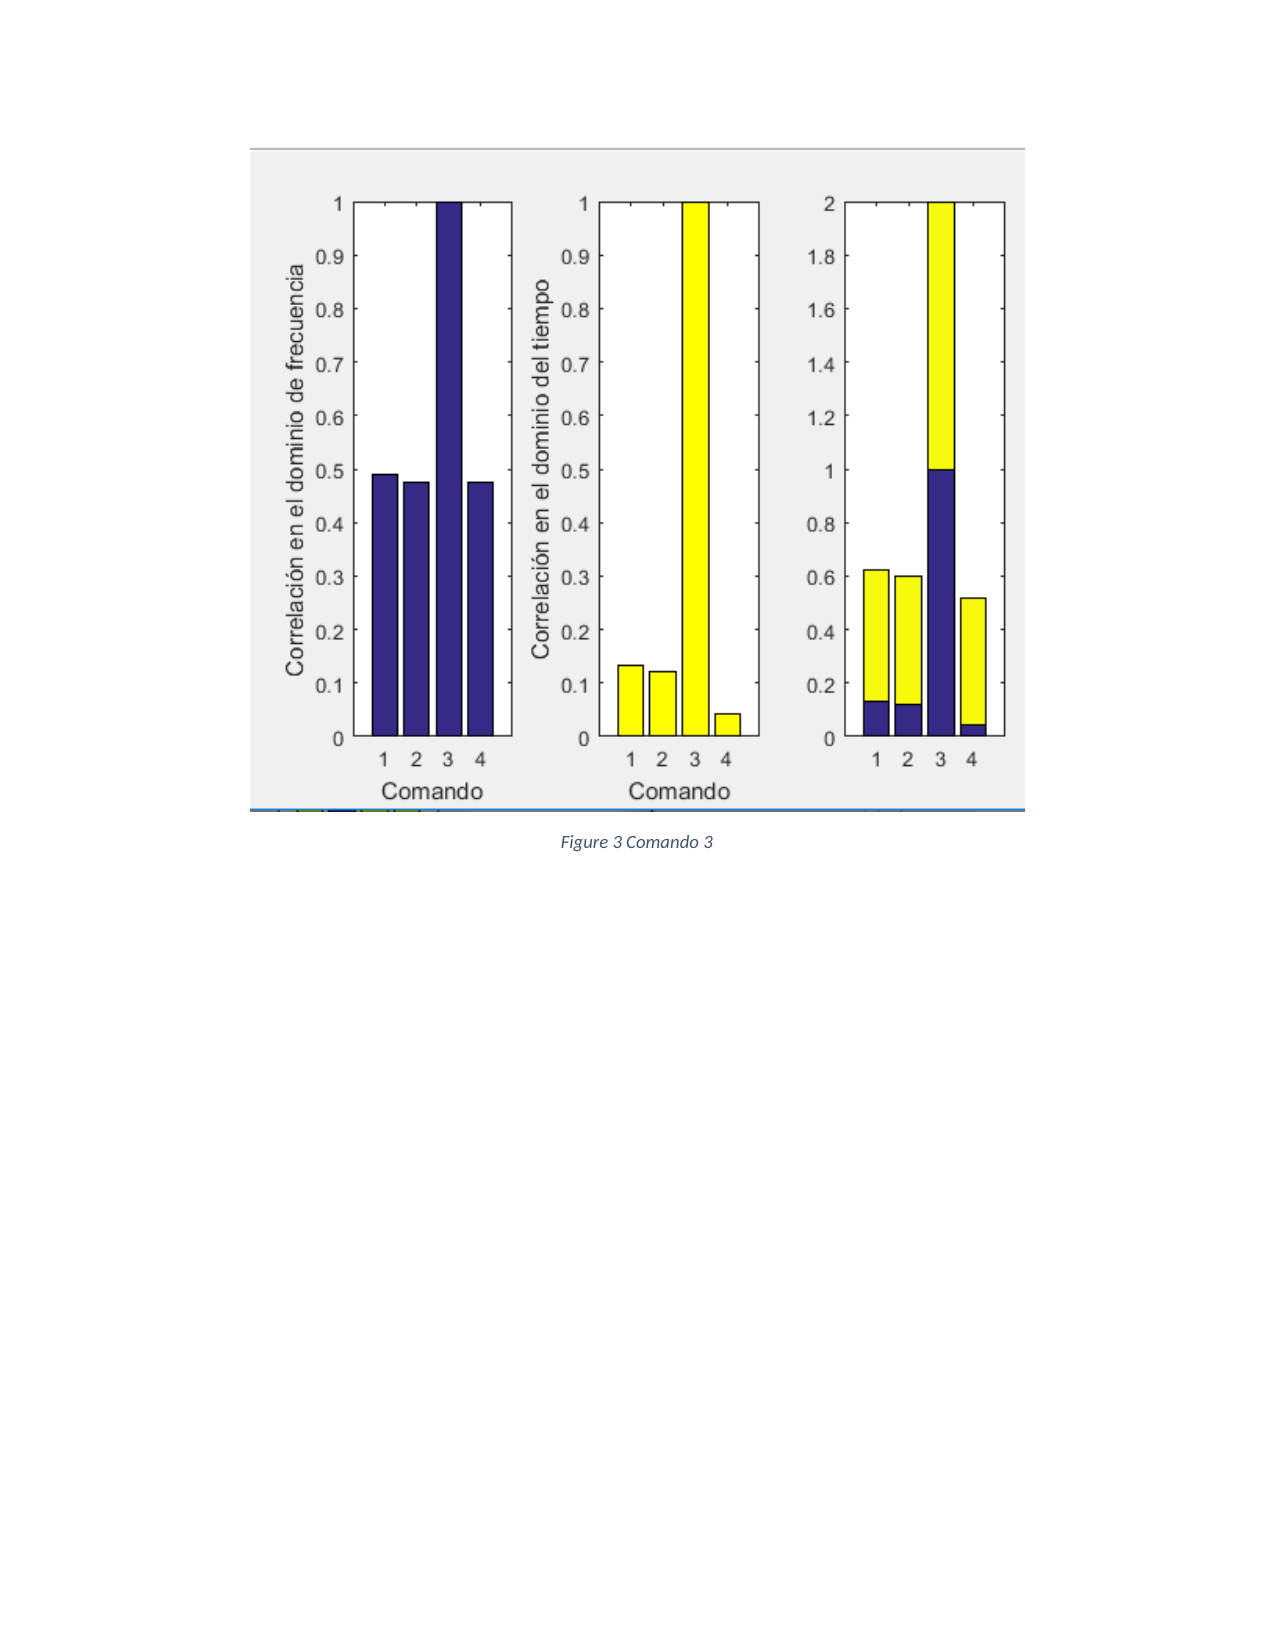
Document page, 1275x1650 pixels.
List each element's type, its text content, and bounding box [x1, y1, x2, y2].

picture [250, 147, 1025, 812]
